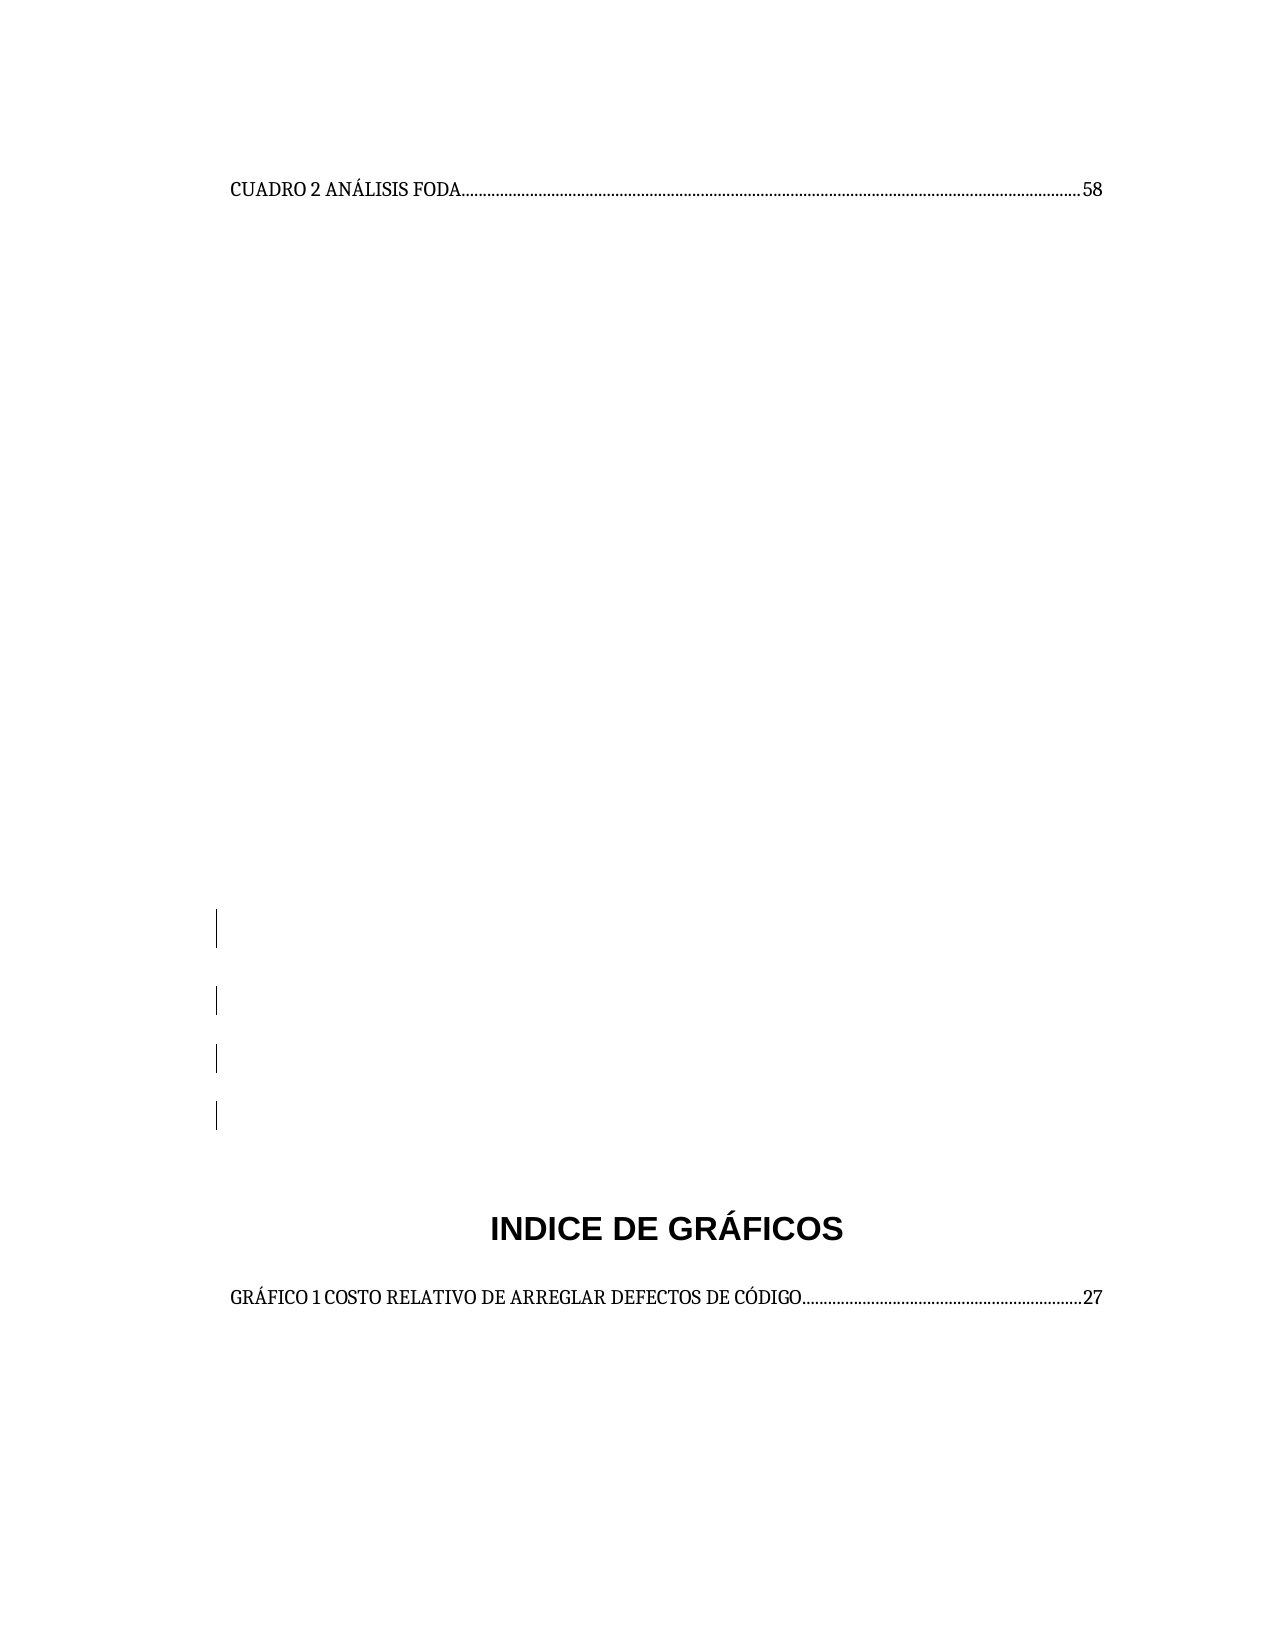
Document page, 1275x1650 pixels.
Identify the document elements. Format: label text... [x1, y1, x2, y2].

subtitle INDICE DE GRÁFICOS [230, 1209, 1104, 1247]
text Gráfico 1 Costo relativo de arreglar defectos de código 27 [230, 1286, 1104, 1310]
text Cuadro 2 Análisis FODA 58 [230, 177, 1104, 201]
